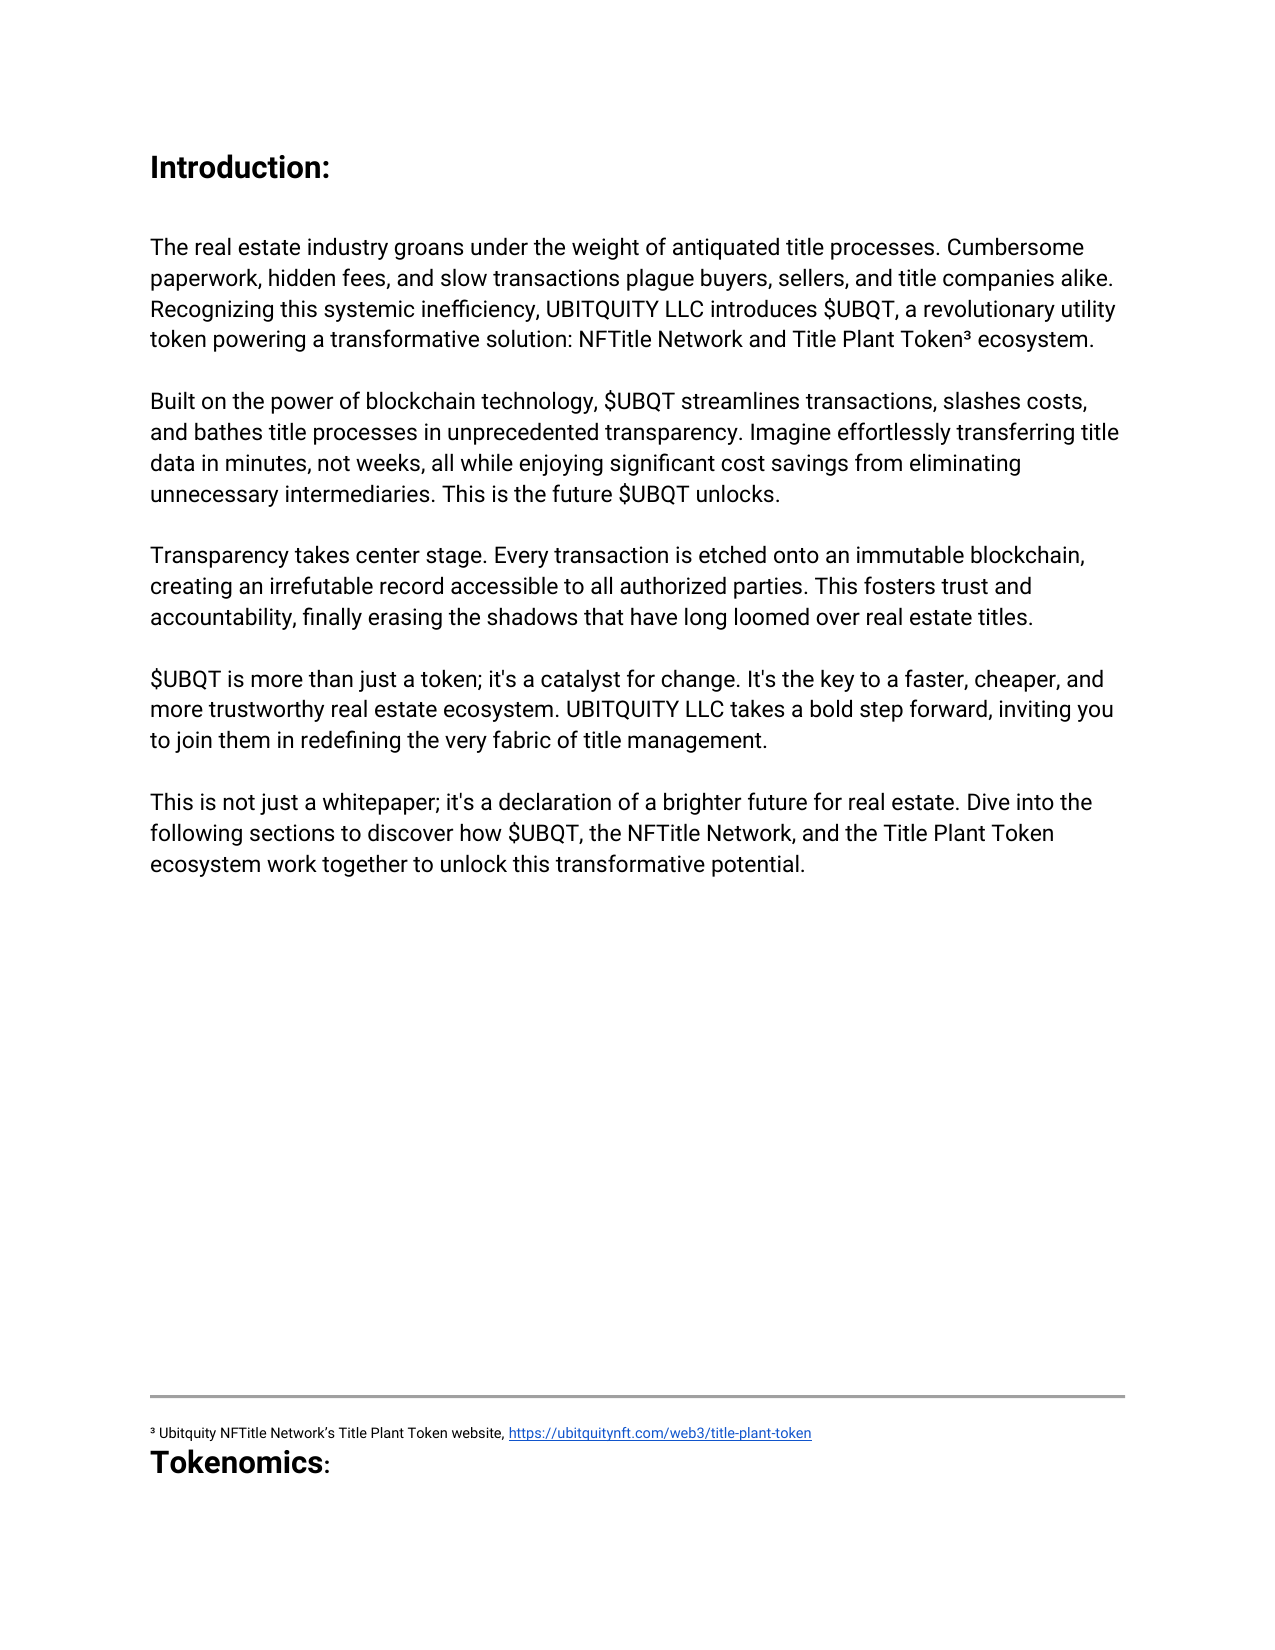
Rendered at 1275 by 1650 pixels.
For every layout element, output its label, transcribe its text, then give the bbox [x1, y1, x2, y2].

text Tokenomics: [150, 1445, 1125, 1481]
text Transparency takes center stage. Every transaction is etched onto an immutable blockchain, creating an irrefutable record accessible to all authorized parties. This fosters trust and accountability, finally erasing the shadows that have long loomed over real estate titles. [150, 542, 1125, 631]
text This is not just a whitepaper; it's a declaration of a brighter future for real estate. Dive into the following sections to discover how $UBQT, the NFTitle Network, and the Title Plant Token ecosystem work together to unlock this transformative potential. [150, 789, 1125, 878]
text ³ Ubitquity NFTitle Network’s Title Plant Token website, https://ubitquitynft.com/web3/title-plant-token [150, 1425, 1125, 1442]
text Built on the power of blockchain technology, $UBQT streamlines transactions, slashes costs, and bathes title processes in unprecedented transparency. Imagine effortlessly transferring title data in minutes, not weeks, all while enjoying significant cost savings from eliminating unnecessary intermediaries. This is the future $UBQT unlocks. [150, 388, 1125, 508]
text Introduction: [150, 150, 1125, 187]
text $UBQT is more than just a token; it's a catalyst for change. It's the key to a faster, cheaper, and more trustworthy real estate ecosystem. UBITQUITY LLC takes a bold step forward, inviting you to join them in redefining the very fabric of title management. [150, 666, 1125, 754]
text The real estate industry groans under the weight of antiquated title processes. Cumbersome paperwork, hidden fees, and slow transactions plague buyers, sellers, and title companies alike. Recognizing this systemic inefficiency, UBITQUITY LLC introduces $UBQT, a revolutionary utility token powering a transformative solution: NFTitle Network and Title Plant Token³ ecosystem. [150, 234, 1125, 353]
